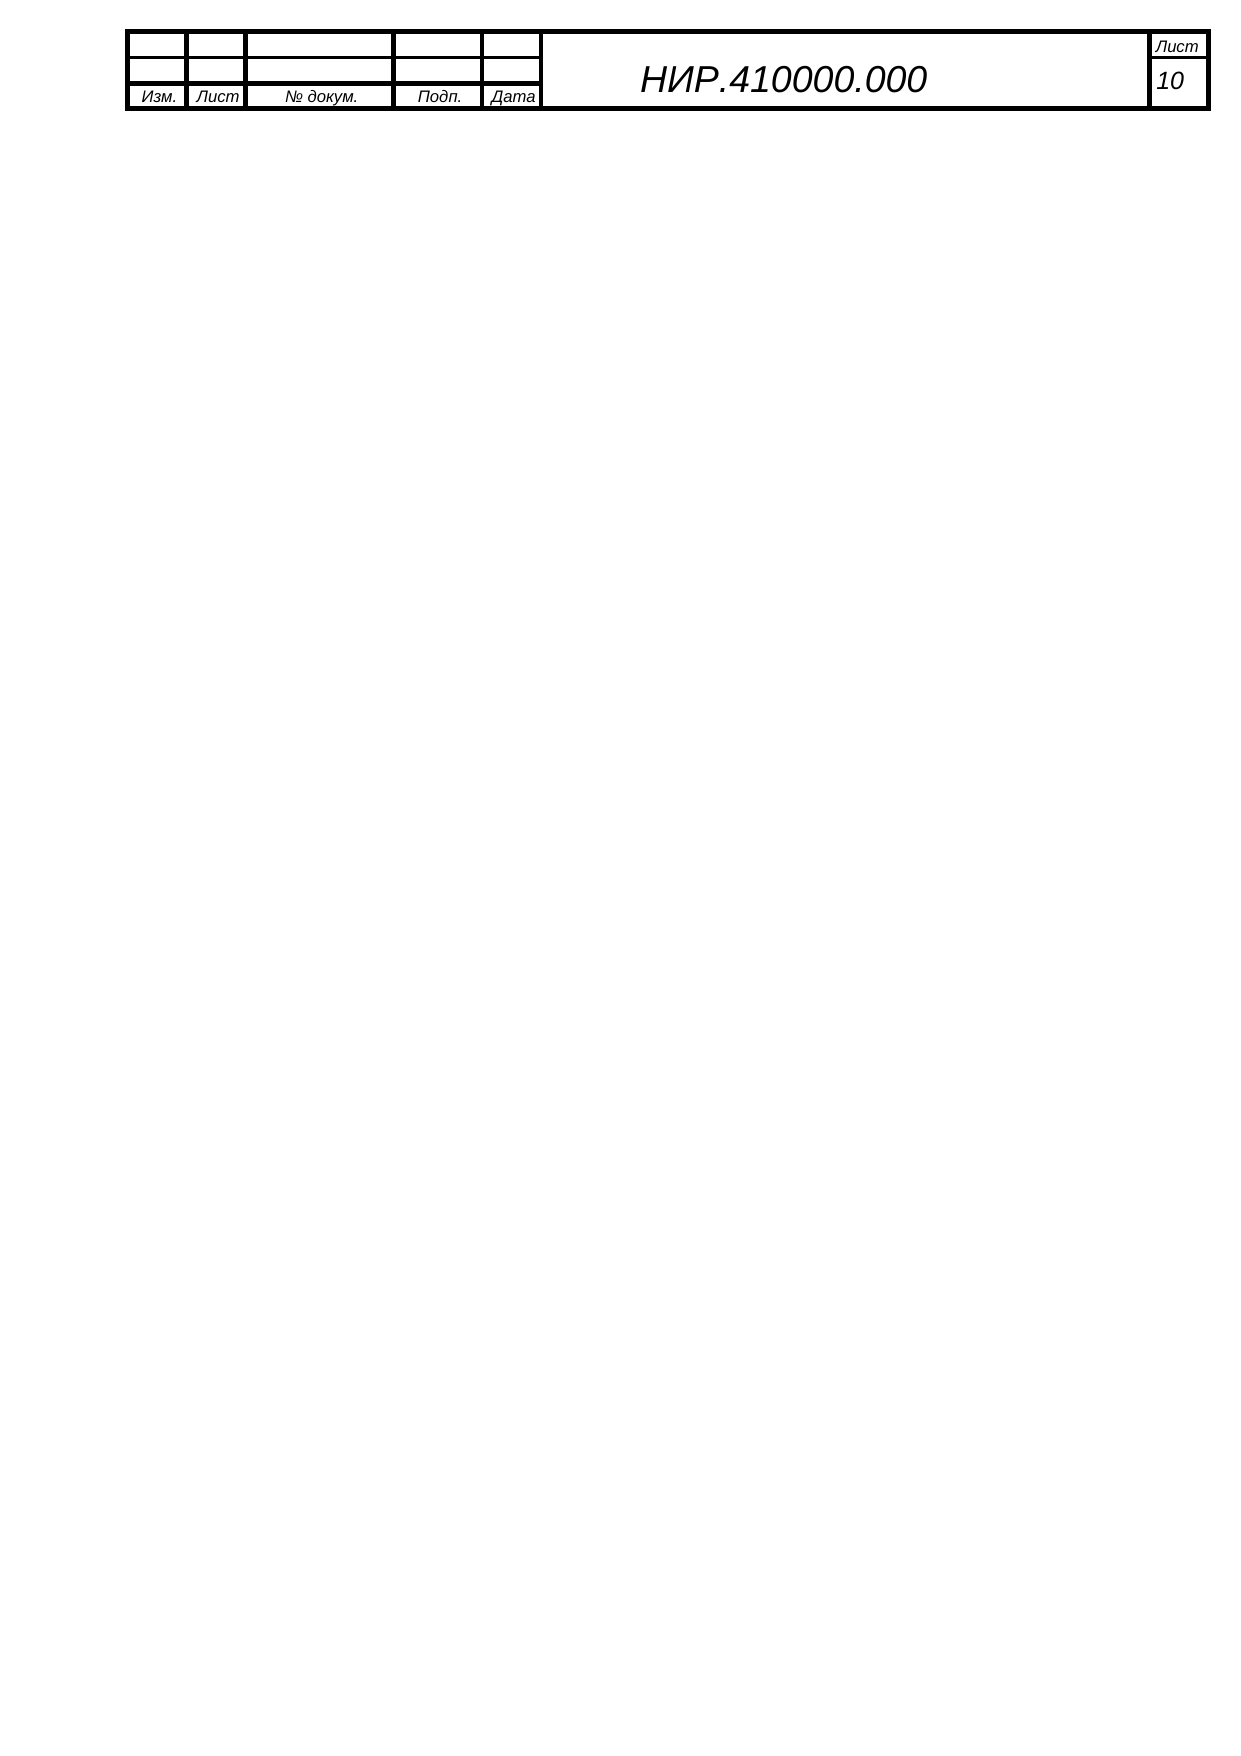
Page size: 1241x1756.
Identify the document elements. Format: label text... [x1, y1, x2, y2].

table_cell [396, 34, 480, 56]
table_cell [484, 59, 539, 81]
table_cell [130, 34, 184, 56]
table_cell 10 [1152, 59, 1206, 106]
table_cell Изм. [130, 86, 184, 106]
table_cell Подп. [396, 86, 480, 106]
table_cell Лист [1152, 34, 1206, 56]
table_cell [396, 59, 480, 81]
table_cell № докум. [248, 86, 391, 106]
table_cell [484, 34, 539, 56]
table_cell [248, 34, 391, 56]
table_cell [189, 34, 243, 56]
table_cell [130, 59, 184, 81]
table_cell [189, 59, 243, 81]
table_cell Лист [189, 86, 243, 106]
table_cell НИР.410000.000 [543, 34, 1147, 106]
table_cell Дата [484, 86, 539, 106]
table_cell [248, 59, 391, 81]
